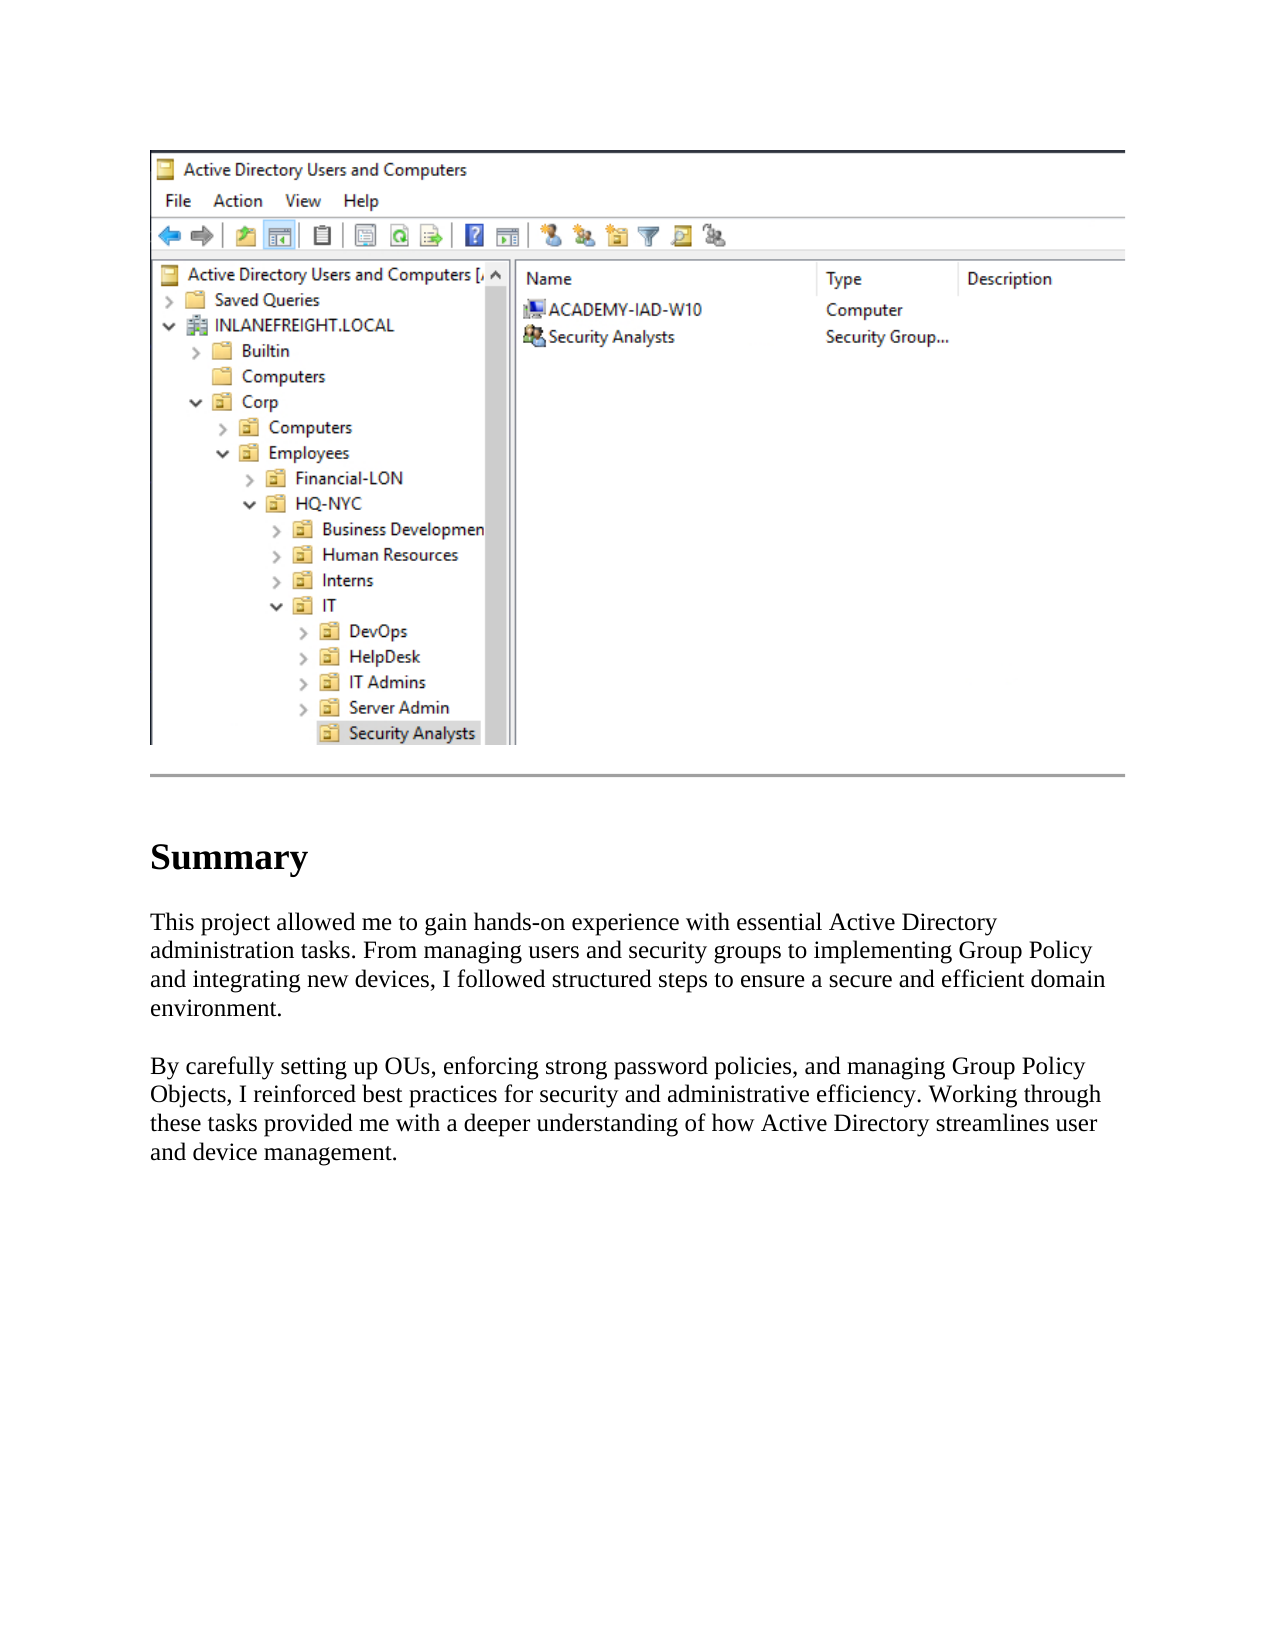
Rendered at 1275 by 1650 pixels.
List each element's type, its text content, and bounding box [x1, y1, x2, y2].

picture [150, 150, 1125, 745]
text By carefully setting up OUs, enforcing strong password policies, and managing Group Policy Objects, I reinforced best practices for security and administrative efficiency. Working through these tasks provided me with a deeper understanding of how Active Directory streamlines user and device management. [150, 1051, 1125, 1166]
text Summary [150, 834, 1125, 877]
text This project allowed me to gain hands-on experience with essential Active Directory administration tasks. From managing users and security groups to implementing Group Policy and integrating new devices, I followed structured steps to ensure a secure and efficient domain environment. [150, 907, 1125, 1022]
